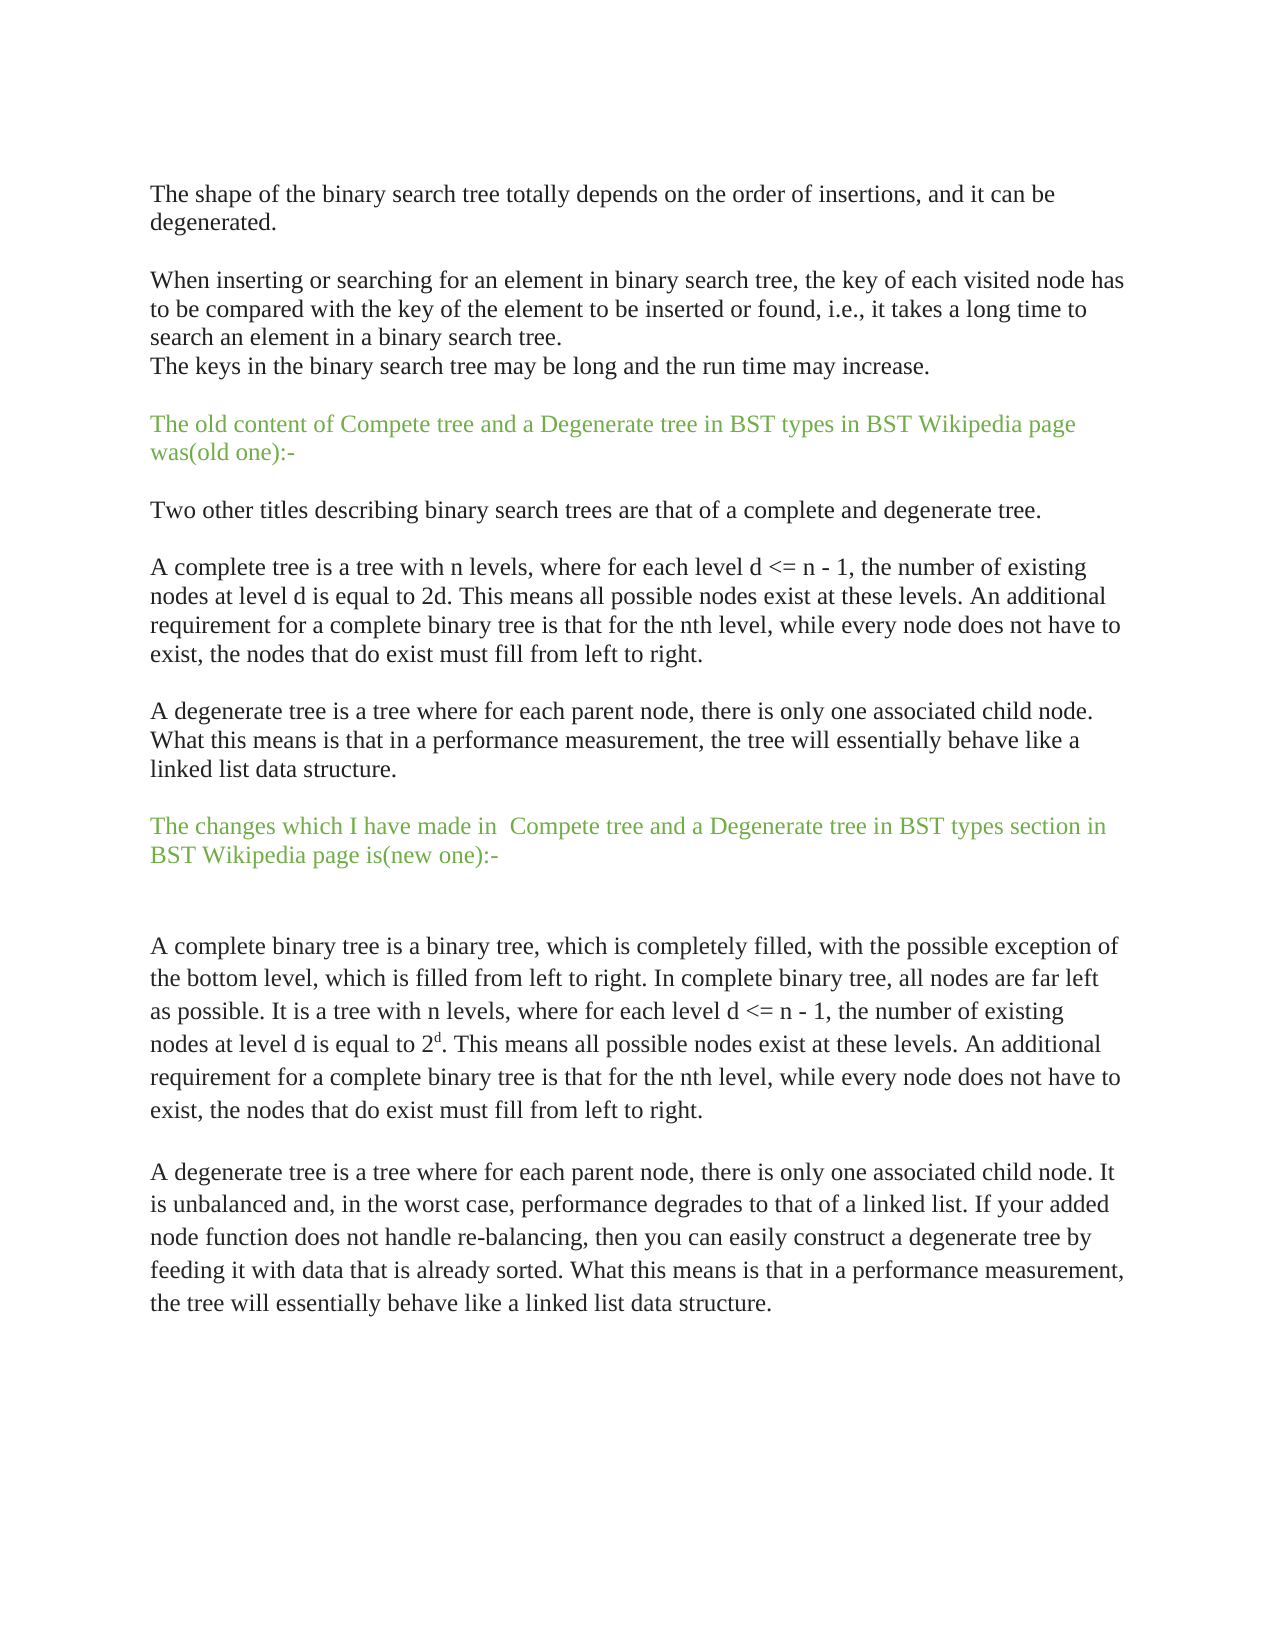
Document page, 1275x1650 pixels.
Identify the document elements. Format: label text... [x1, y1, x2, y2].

text A degenerate tree is a tree where for each parent node, there is only one associated child node. What this means is that in a performance measurement, the tree will essentially behave like a linked list data structure. [150, 696, 1125, 782]
text The shape of the binary search tree totally depends on the order of insertions, and it can be degenerated. [150, 179, 1125, 236]
text A complete binary tree is a binary tree, which is completely filled, with the possible exception of the bottom level, which is filled from left to right. In complete binary tree, all nodes are far left as possible. It is a tree with n levels, where for each level d <= n - 1, the number of existing nodes at level d is equal to 2d. This means all possible nodes exist at these levels. An additional requirement for a complete binary tree is that for the nth level, while every node does not have to exist, the nodes that do exist must fill from left to right. [150, 927, 1125, 1123]
text Two other titles describing binary search trees are that of a complete and degenerate tree. [150, 495, 1125, 524]
text A complete tree is a tree with n levels, where for each level d <= n - 1, the number of existing nodes at level d is equal to 2d. This means all possible nodes exist at these levels. An additional requirement for a complete binary tree is that for the nth level, while every node does not have to exist, the nodes that do exist must fill from left to right. [150, 552, 1125, 667]
text A degenerate tree is a tree where for each parent node, there is only one associated child node. It is unbalanced and, in the worst case, performance degrades to that of a linked list. If your added node function does not handle re-balancing, then you can easily construct a degenerate tree by feeding it with data that is already sorted. What this means is that in a performance measurement, the tree will essentially behave like a linked list data structure. [150, 1153, 1125, 1317]
text When inserting or searching for an element in binary search tree, the key of each visited node has to be compared with the key of the element to be inserted or found, i.e., it takes a long time to search an element in a binary search tree. [150, 265, 1125, 351]
text The changes which I have made in Compete tree and a Degenerate tree in BST types section in BST Wikipedia page is(new one):- [150, 811, 1125, 869]
text The old content of Compete tree and a Degenerate tree in BST types in BST Wikipedia page was(old one):- [150, 409, 1125, 466]
text The keys in the binary search tree may be long and the run time may increase. [150, 351, 1125, 380]
